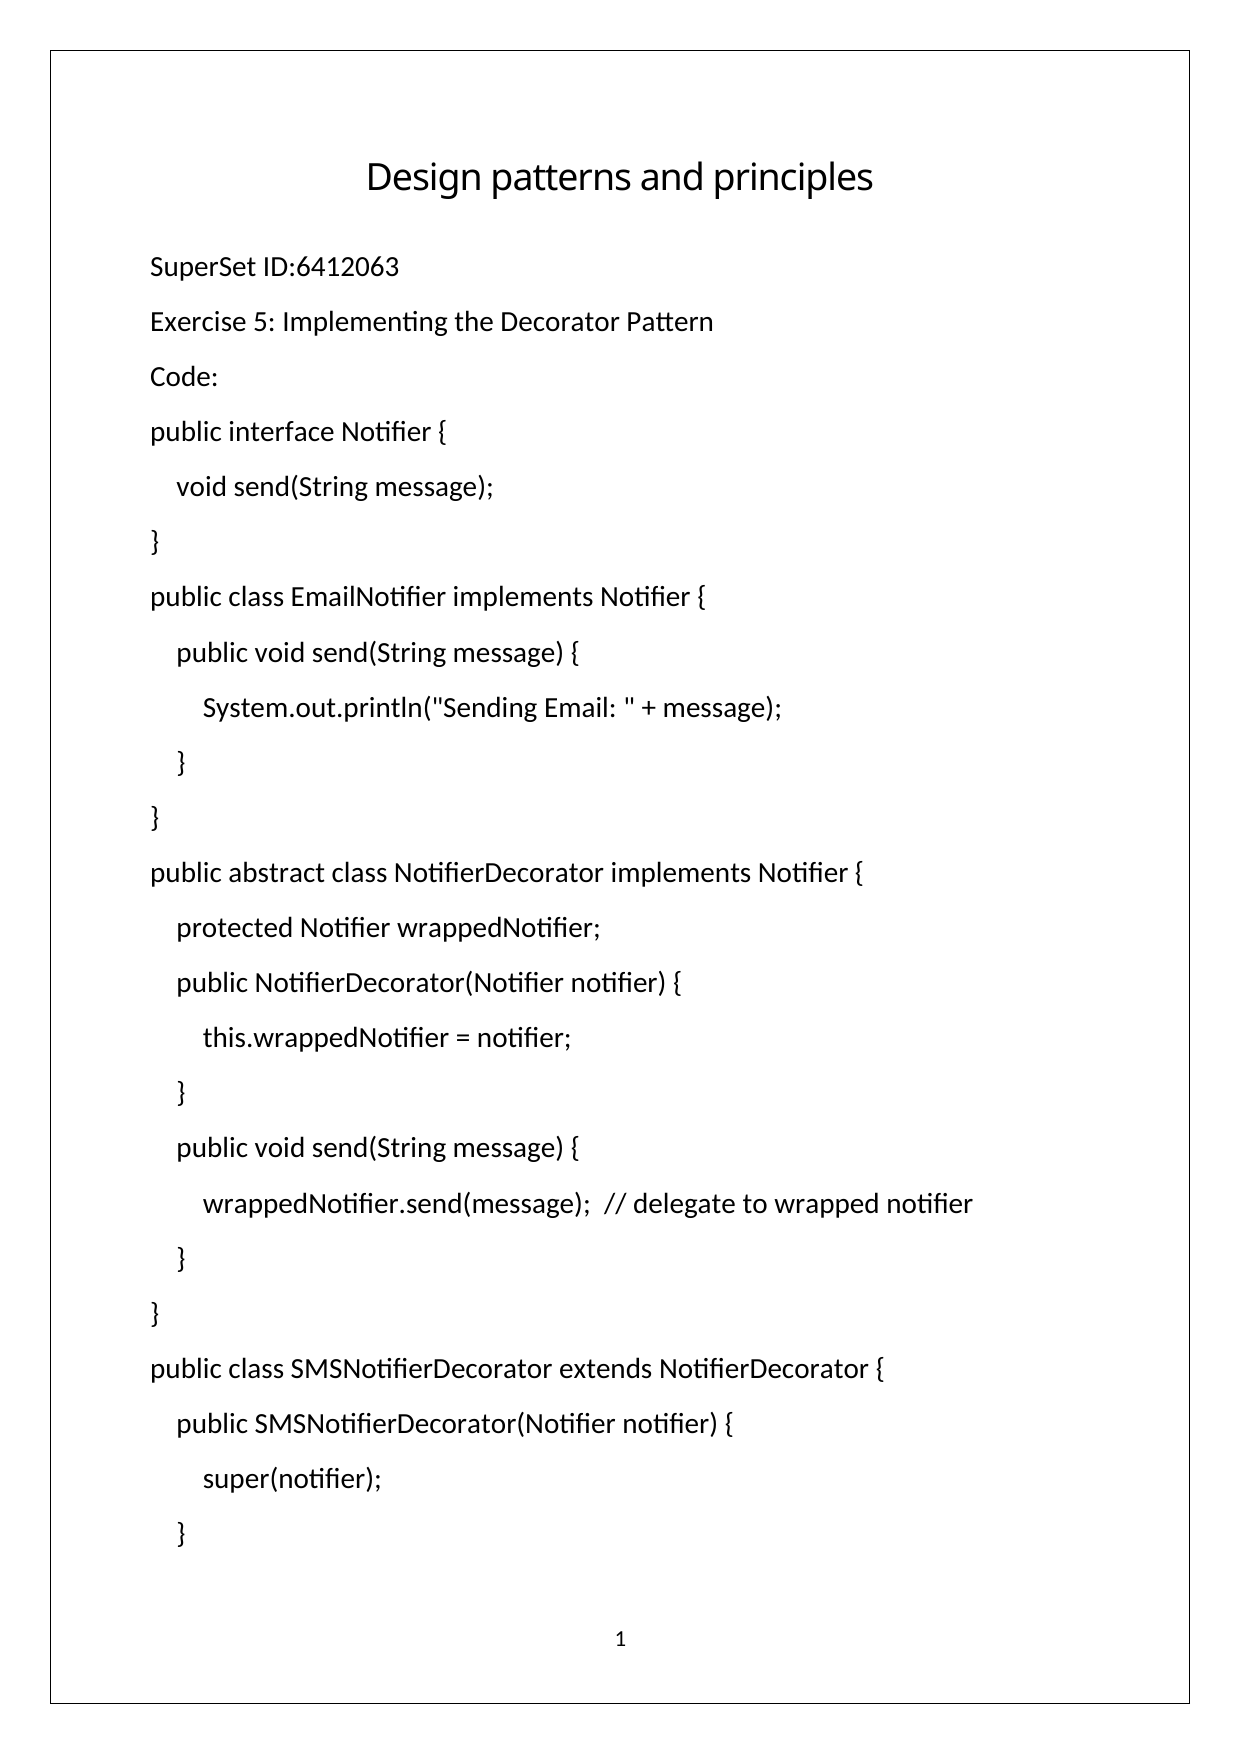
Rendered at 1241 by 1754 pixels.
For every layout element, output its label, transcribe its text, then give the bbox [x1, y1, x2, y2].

text public class SMSNotifierDecorator extends NotifierDecorator { [150, 1350, 1090, 1386]
text protected Notifier wrappedNotifier; [150, 909, 1090, 945]
text public void send(String message) { [150, 1129, 1090, 1165]
text Exercise 5: Implementing the Decorator Pattern [150, 303, 1090, 339]
text System.out.println("Sending Email: " + message); [150, 689, 1090, 724]
text } [150, 799, 1090, 834]
text } [150, 1074, 1090, 1110]
text } [150, 744, 1090, 779]
text public SMSNotifierDecorator(Notifier notifier) { [150, 1405, 1090, 1441]
text public interface Notifier { [150, 413, 1090, 449]
text Code: [150, 358, 1090, 394]
text } [150, 1515, 1090, 1551]
text public void send(String message) { [150, 634, 1090, 669]
text this.wrappedNotifier = notifier; [150, 1019, 1090, 1055]
text wrappedNotifier.send(message); // delegate to wrapped notifier [150, 1185, 1090, 1220]
text super(notifier); [150, 1460, 1090, 1496]
text void send(String message); [150, 468, 1090, 504]
text public class EmailNotifier implements Notifier { [150, 578, 1090, 614]
text public abstract class NotifierDecorator implements Notifier { [150, 854, 1090, 890]
text } [150, 1240, 1090, 1275]
text SuperSet ID:6412063 [150, 248, 1090, 283]
text } [150, 1295, 1090, 1331]
text } [150, 523, 1090, 559]
text public NotifierDecorator(Notifier notifier) { [150, 964, 1090, 1000]
title Design patterns and principles [150, 150, 1090, 201]
